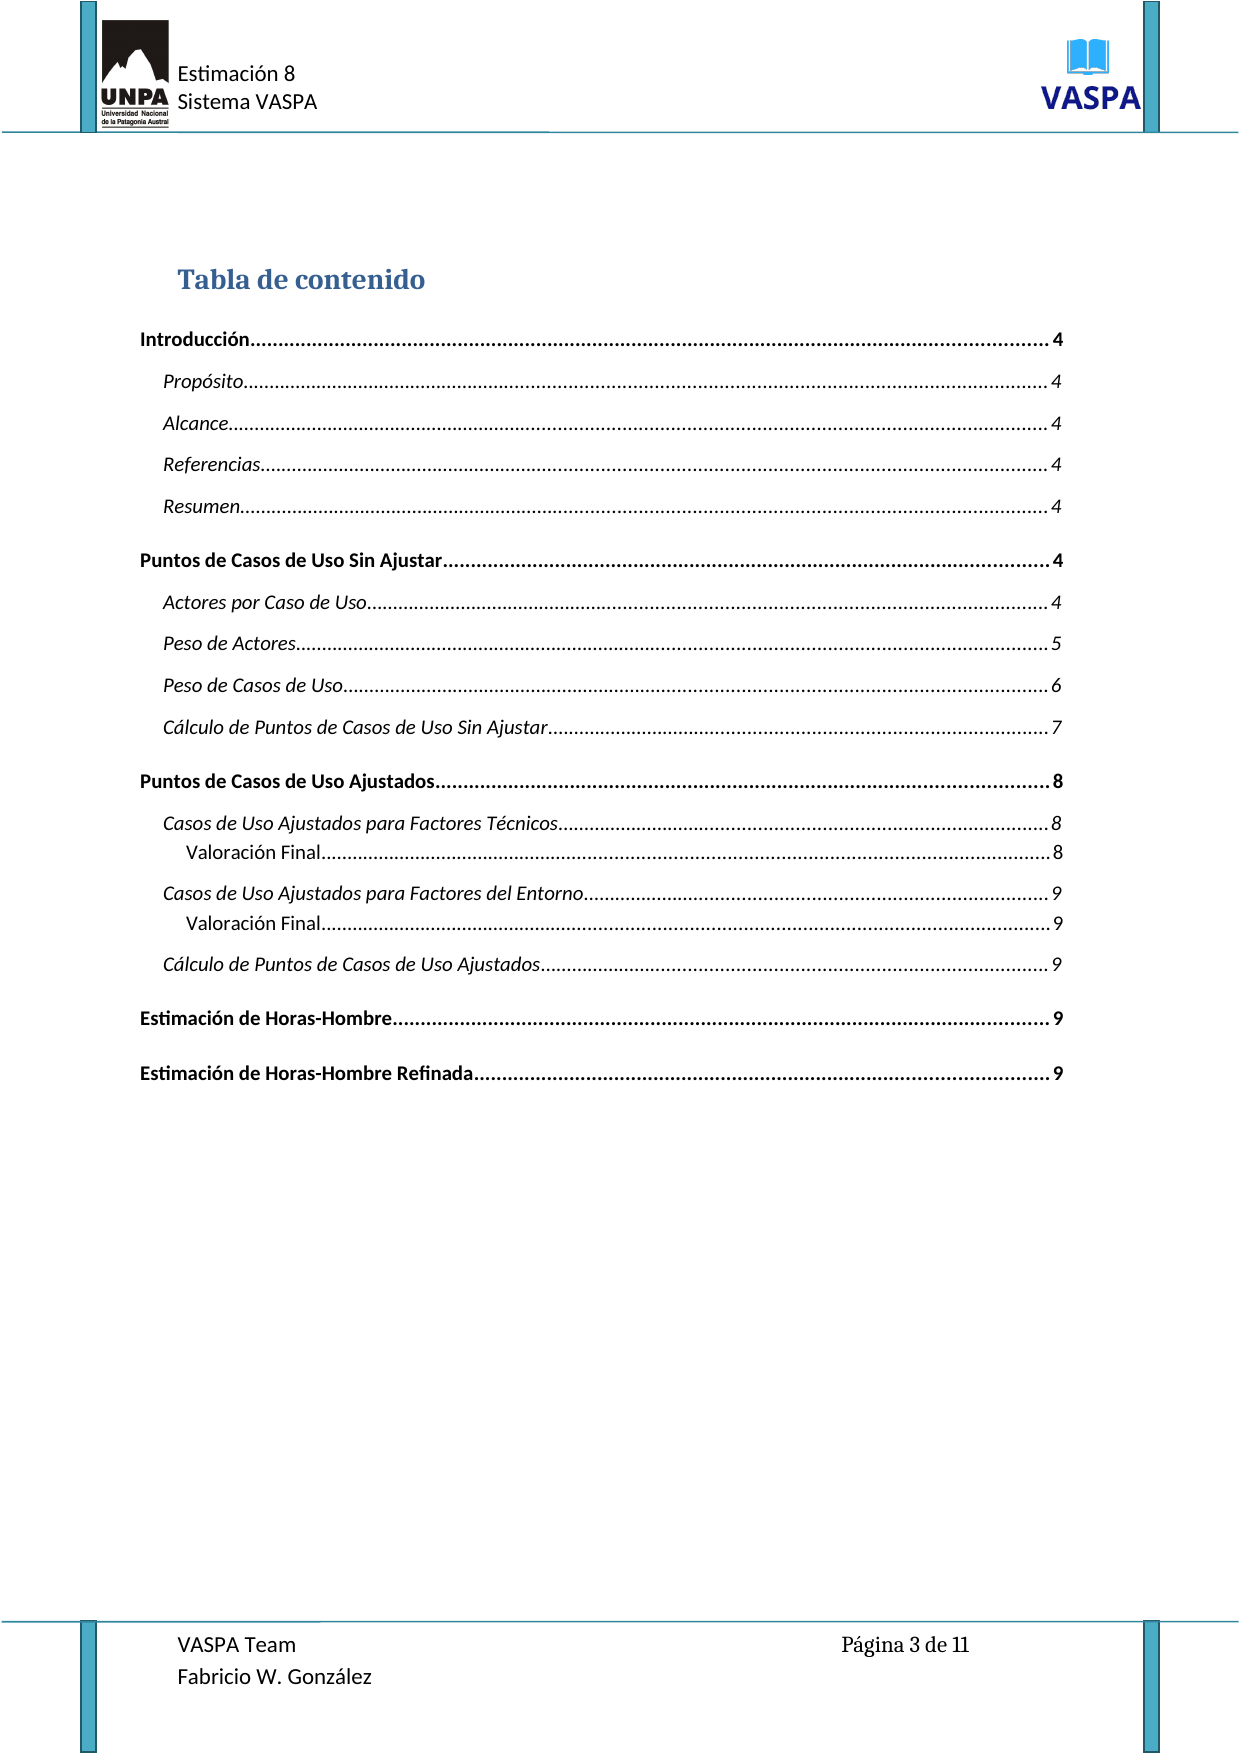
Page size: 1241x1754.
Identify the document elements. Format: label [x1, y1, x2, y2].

picture [1036, 18, 1146, 129]
picture [100, 18, 170, 129]
